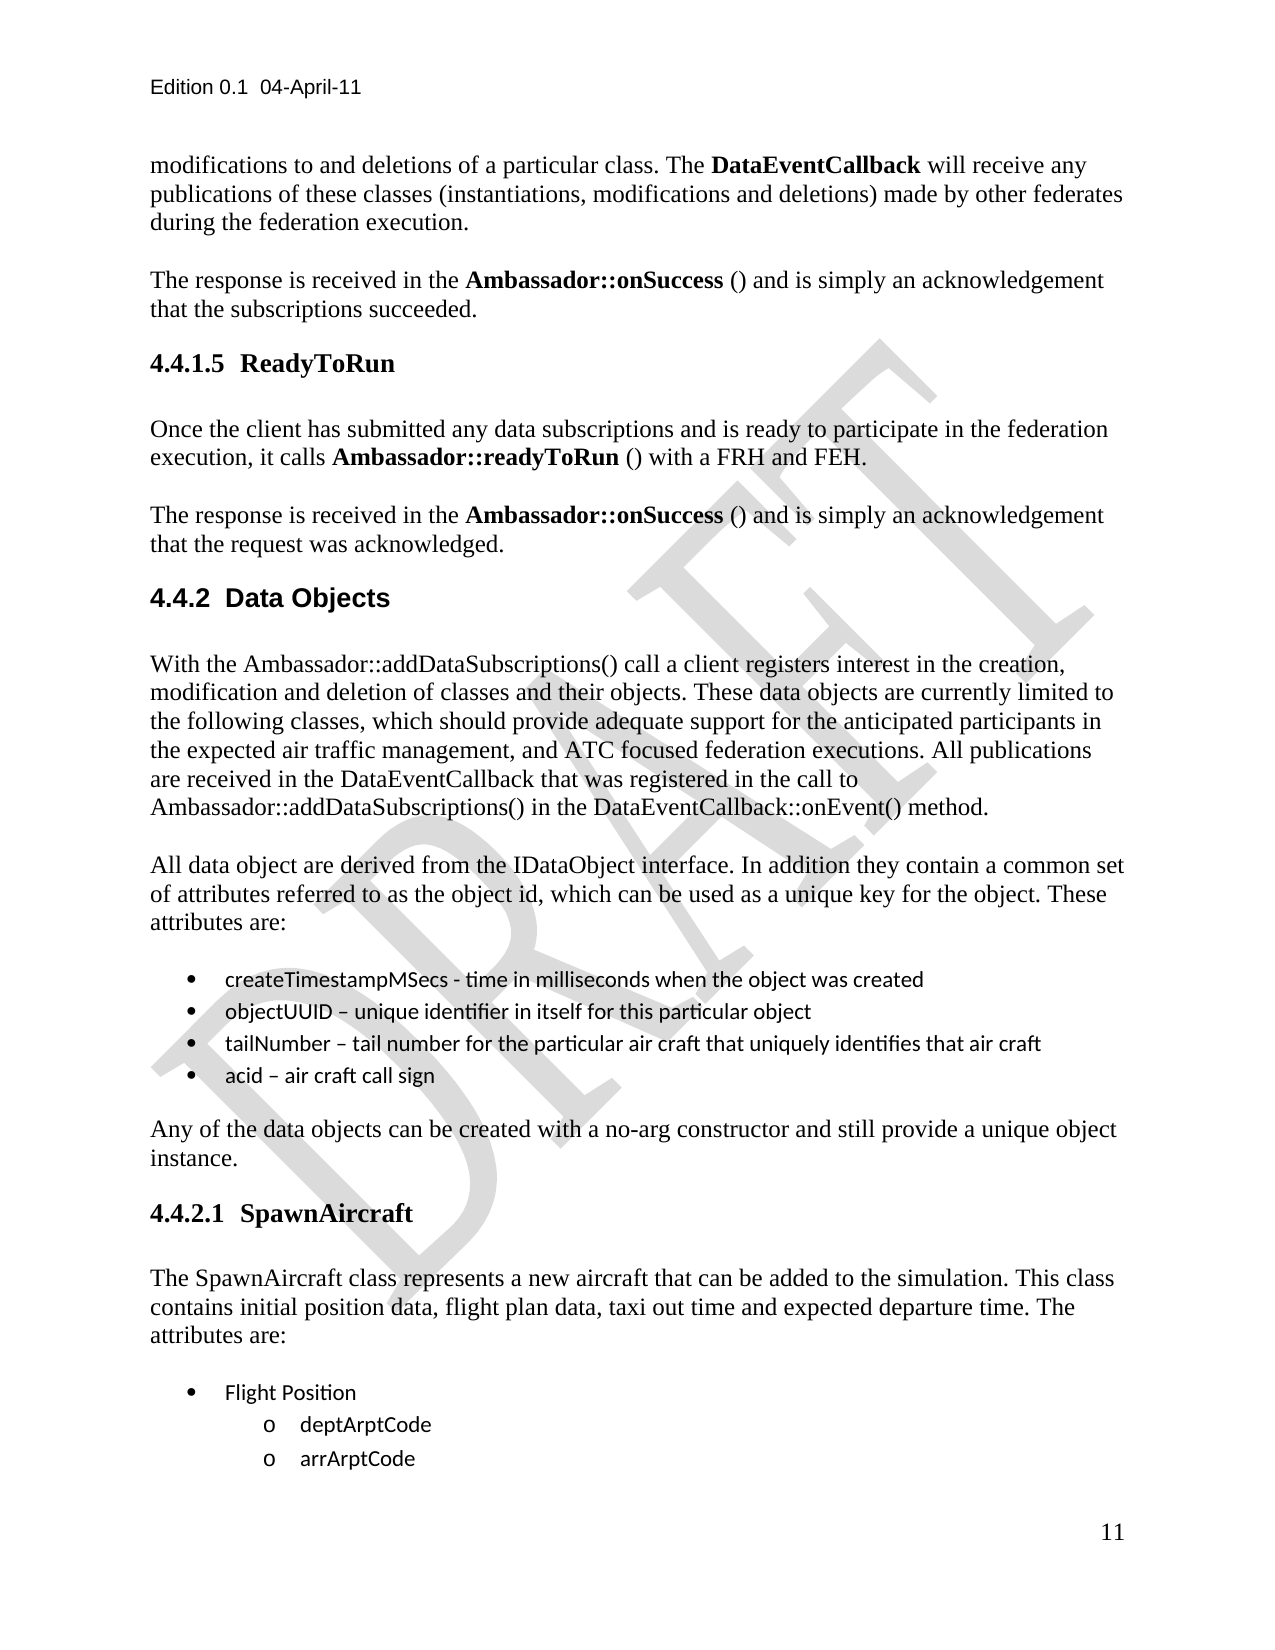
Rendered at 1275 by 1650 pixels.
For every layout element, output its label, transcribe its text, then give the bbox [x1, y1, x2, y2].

list deptArptCode [262, 1410, 1125, 1439]
list objectUUID – unique identifier in itself for this particular object [187, 997, 1125, 1025]
list createTimestampMSecs - time in milliseconds when the object was created [187, 965, 1125, 993]
list Flight Position [187, 1378, 1125, 1406]
text Any of the data objects can be created with a no-arg constructor and still provide a unique object instance. [150, 1114, 1125, 1172]
text The SpawnAircraft class represents a new aircraft that can be added to the simulation. This class contains initial position data, flight plan data, taxi out time and expected departure time. The attributes are: [150, 1263, 1125, 1349]
text Once the client has submitted any data subscriptions and is ready to participate in the federation execution, it calls Ambassador::readyToRun () with a FRH and FEH. [150, 414, 1125, 471]
text With the Ambassador::addDataSubscriptions() call a client registers interest in the creation, modification and deletion of classes and their objects. These data objects are currently limited to the following classes, which should provide adequate support for the anticipated participants in the expected air traffic management, and ATC focused federation executions. All publications are received in the DataEventCallback that was registered in the call to Ambassador::addDataSubscriptions() in the DataEventCallback::onEvent() method. [150, 649, 1125, 821]
list arrArptCode [262, 1444, 1125, 1473]
subtitle Data Objects [150, 582, 1125, 614]
text The response is received in the Ambassador::onSuccess () and is simply an acknowledgement that the subscriptions succeeded. [150, 265, 1125, 322]
list tailNumber – tail number for the particular air craft that uniquely identifies that air craft [187, 1029, 1125, 1057]
list acid – air craft call sign [187, 1061, 1125, 1089]
subtitle ReadyToRun [150, 347, 1125, 379]
text All data object are derived from the IDataObject interface. In addition they contain a common set of attributes referred to as the object id, which can be used as a unique key for the object. These attributes are: [150, 850, 1125, 936]
subtitle SpawnAircraft [150, 1197, 1125, 1228]
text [150, 150, 1125, 236]
text The response is received in the Ambassador::onSuccess () and is simply an acknowledgement that the request was acknowledged. [150, 500, 1125, 557]
